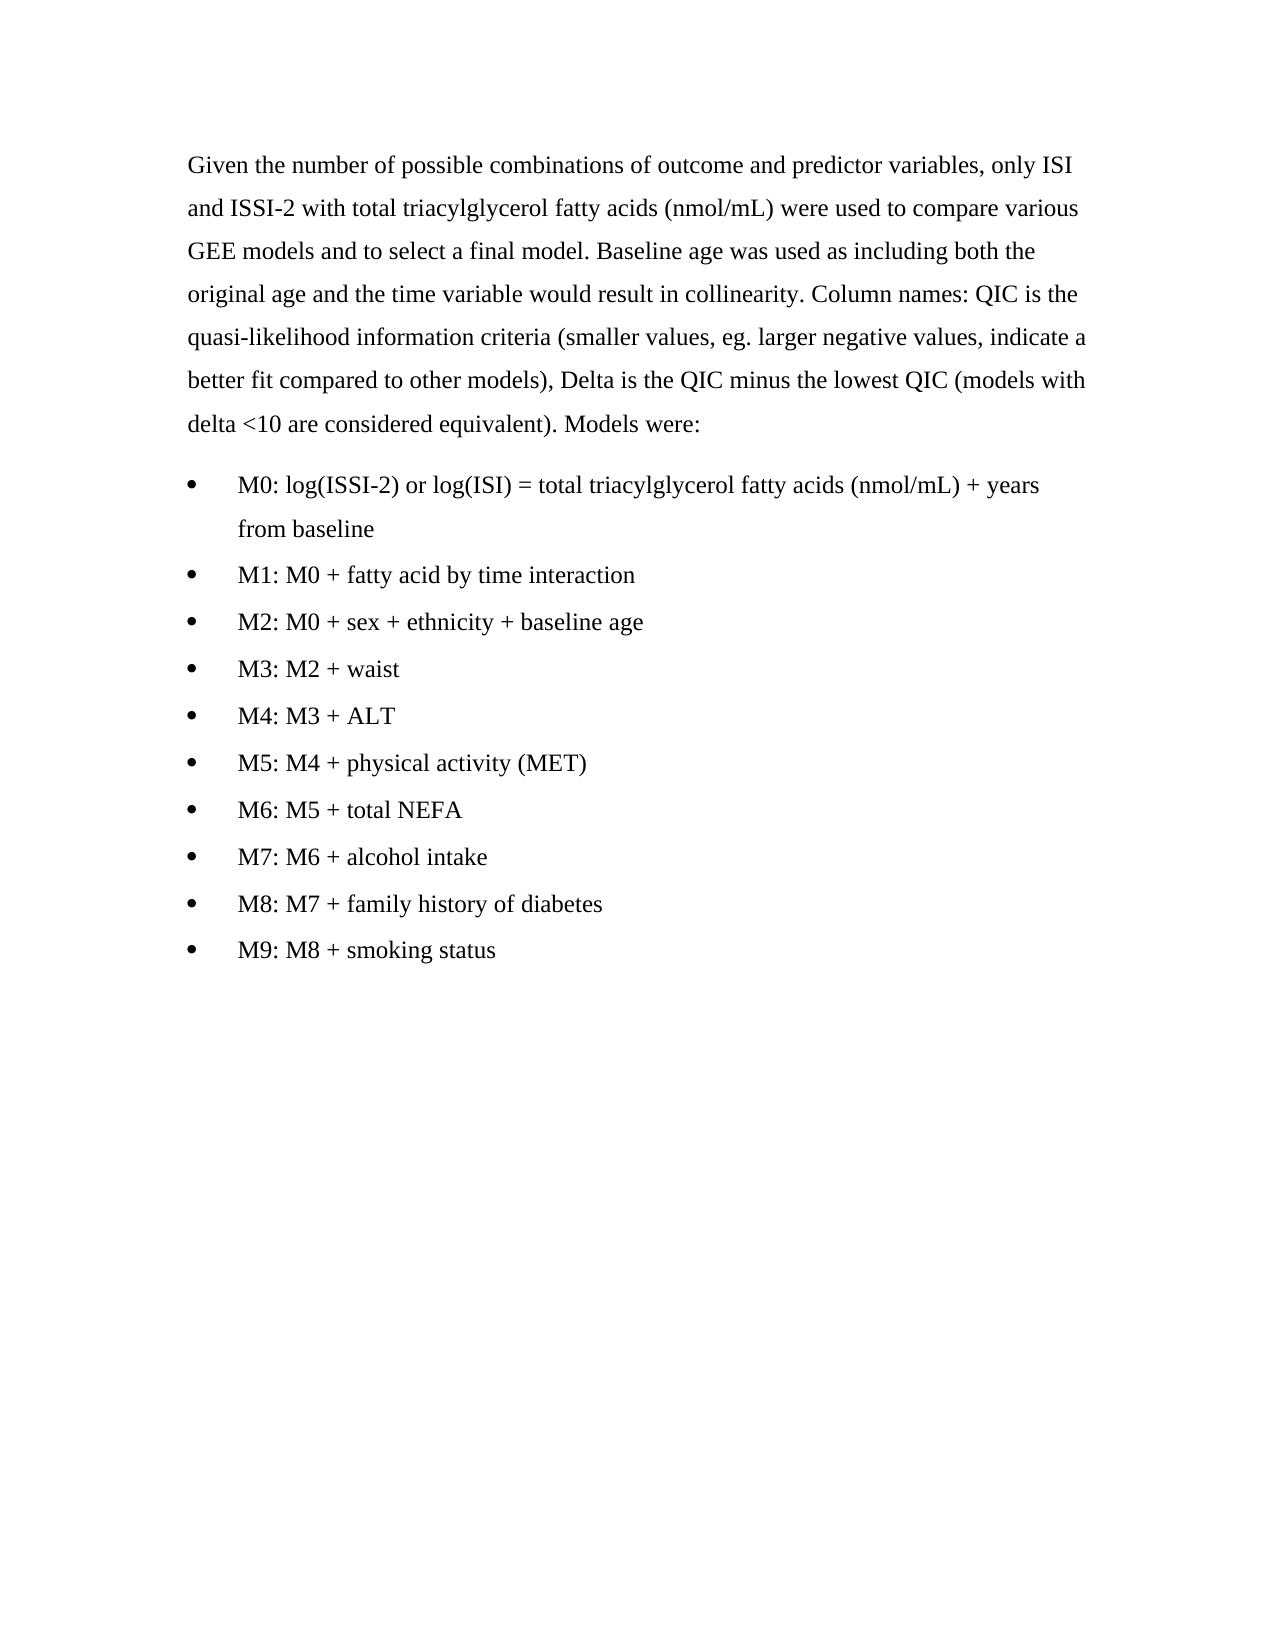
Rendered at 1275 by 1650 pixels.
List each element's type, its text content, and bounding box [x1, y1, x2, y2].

list M6: M5 + total NEFA [187, 795, 1087, 824]
list M8: M7 + family history of diabetes [187, 889, 1087, 917]
list M9: M8 + smoking status [187, 936, 1087, 964]
list M2: M0 + sex + ethnicity + baseline age [187, 607, 1087, 636]
list M1: M0 + fatty acid by time interaction [187, 561, 1087, 589]
list M0: log(ISSI-2) or log(ISI) = total triacylglycerol fatty acids (nmol/mL) + years from baseline [187, 471, 1087, 542]
list M4: M3 + ALT [187, 701, 1087, 730]
list M3: M2 + waist [187, 654, 1087, 683]
list M5: M4 + physical activity (MET) [187, 748, 1087, 777]
text Given the number of possible combinations of outcome and predictor variables, only ISI and ISSI-2 with total triacylglycerol fatty acids (nmol/mL) were used to compare various GEE models and to select a final model. Baseline age was used as including both the original age and the time variable would result in collinearity. Column names: QIC is the quasi-likelihood information criteria (smaller values, eg. larger negative values, indicate a better fit compared to other models), Delta is the QIC minus the lowest QIC (models with delta <10 are considered equivalent). Models were: [187, 150, 1087, 437]
list M7: M6 + alcohol intake [187, 842, 1087, 871]
